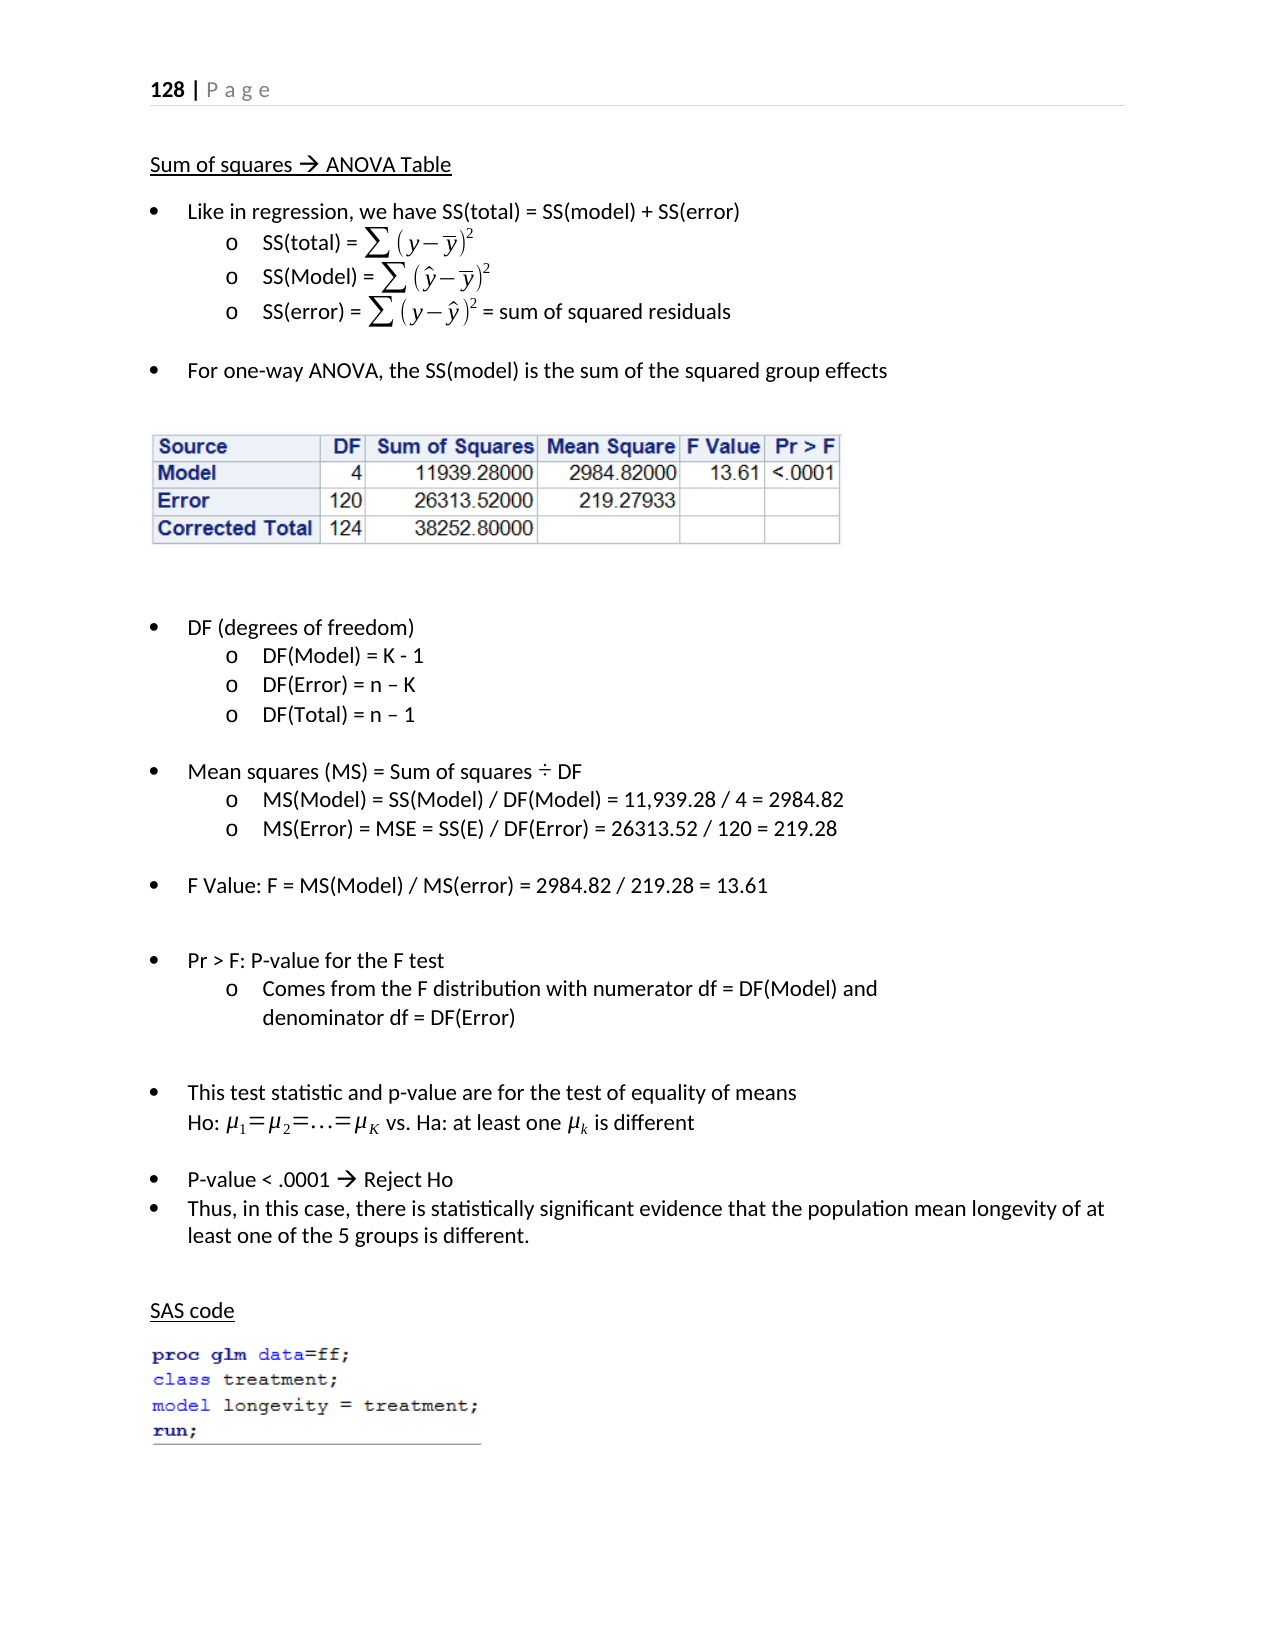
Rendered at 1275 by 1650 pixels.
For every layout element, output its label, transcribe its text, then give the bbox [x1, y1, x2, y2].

list SS(Model) = [225, 259, 1125, 294]
list DF(Model) = K - 1 [225, 641, 1125, 671]
list MS(Model) = SS(Model) / DF(Model) = 11,939.28 / 4 = 2984.82 [225, 785, 1125, 814]
list SS(total) = [225, 225, 1125, 259]
list SS(error) = = sum of squared residuals [225, 294, 1125, 357]
list Comes from the F distribution with numerator df = DF(Model) and denominator df = DF(Error) [225, 974, 1125, 1031]
list Pr > F: P-value for the F test [150, 946, 1125, 974]
list Thus, in this case, there is statistically significant evidence that the population mean longevity of at least one of the 5 groups is different. [150, 1194, 1125, 1250]
list MS(Error) = MSE = SS(E) / DF(Error) = 26313.52 / 120 = 219.28 [225, 814, 1125, 871]
picture [150, 1343, 482, 1445]
list P-value < .0001 Reject Ho [150, 1166, 1125, 1194]
text SAS code [150, 1297, 1125, 1324]
list For one-way ANOVA, the SS(model) is the sum of the squared group effects [150, 357, 1125, 385]
list Mean squares (MS) = Sum of squares DF [150, 757, 1125, 785]
picture [150, 431, 844, 548]
list This test statistic and p-value are for the test of equality of means Ho: vs. Ha: at least one is different [150, 1078, 1125, 1166]
list F Value: F = MS(Model) / MS(error) = 2984.82 / 219.28 = 13.61 [150, 871, 1125, 899]
list Like in regression, we have SS(total) = SS(model) + SS(error) [150, 197, 1125, 225]
list DF (degrees of freedom) [150, 613, 1125, 641]
text Sum of squares ANOVA Table [150, 150, 1125, 178]
list DF(Error) = n – K [225, 671, 1125, 700]
list DF(Total) = n – 1 [225, 700, 1125, 757]
